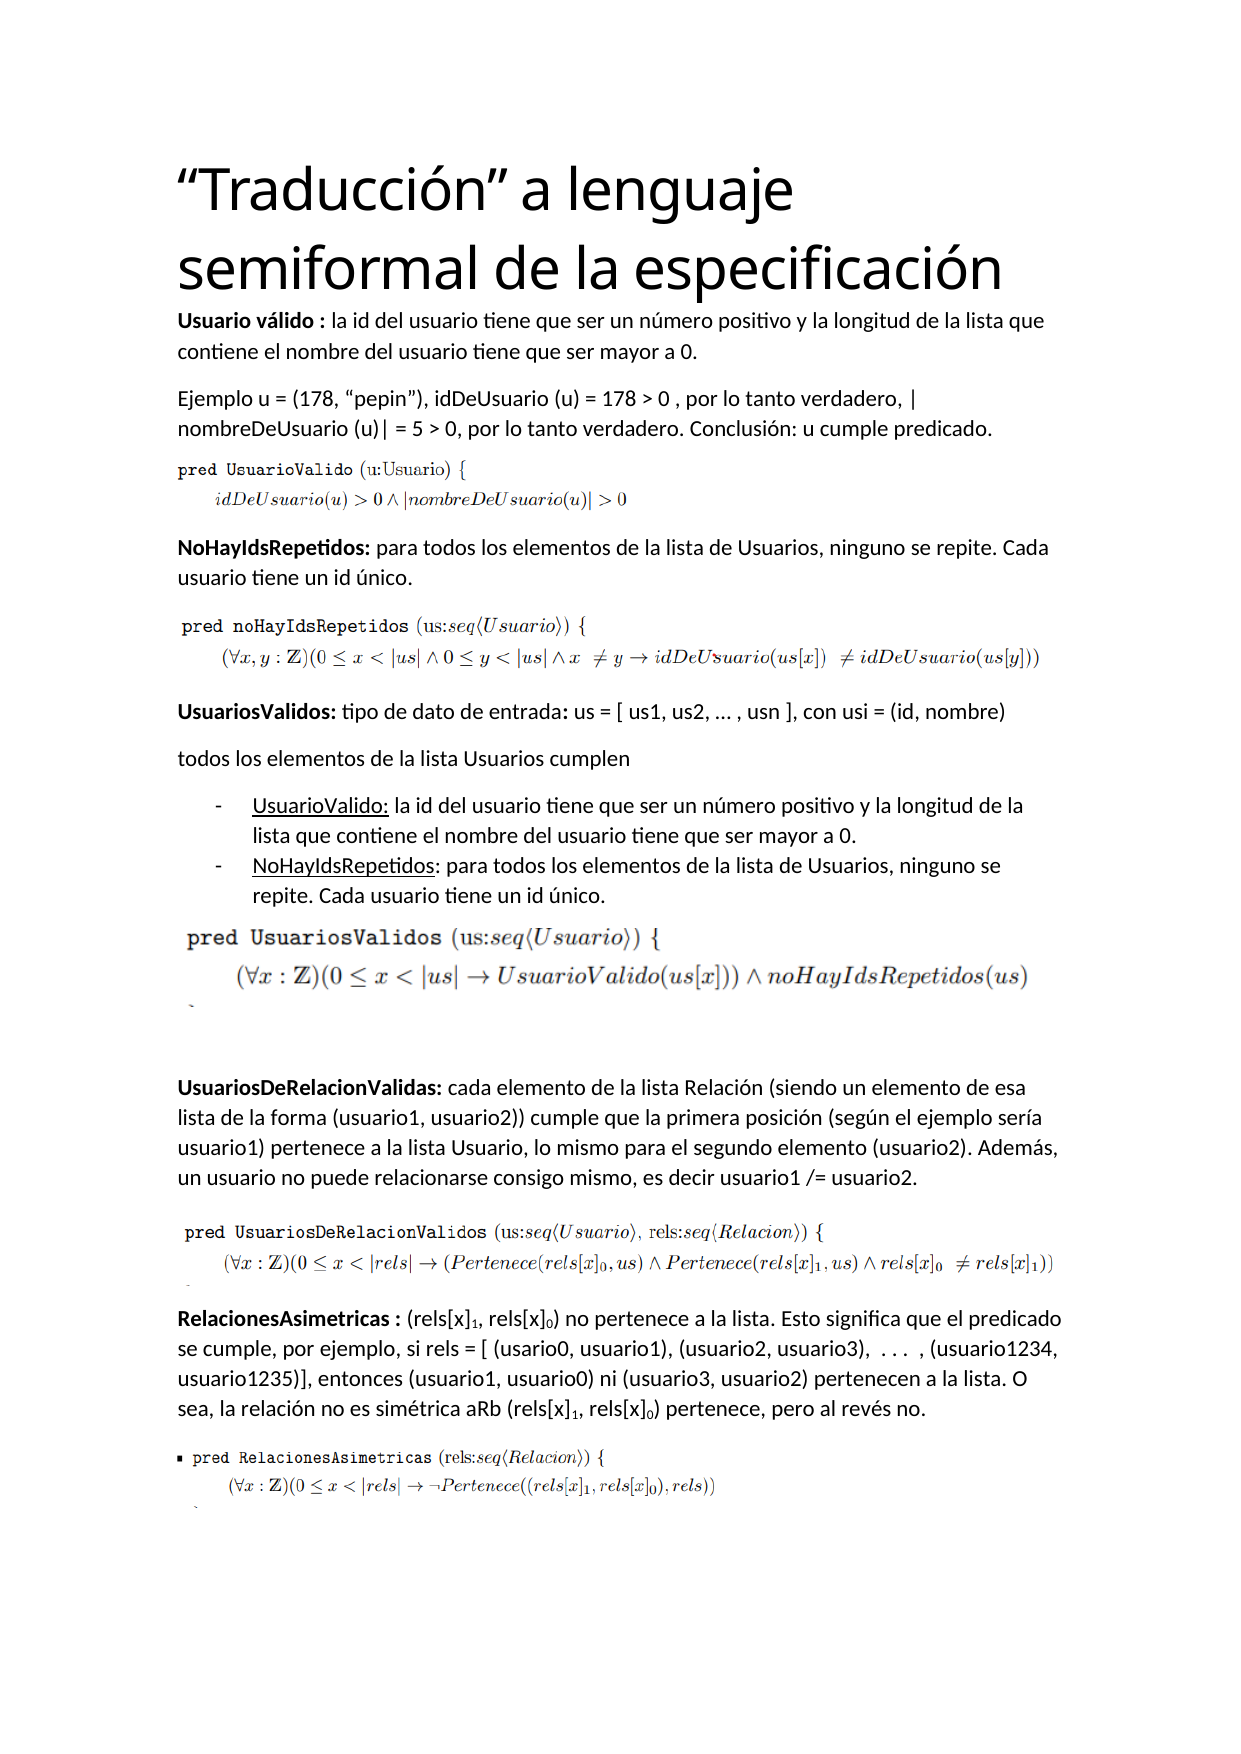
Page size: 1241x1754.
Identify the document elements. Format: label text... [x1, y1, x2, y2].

picture [177, 460, 645, 515]
picture [177, 928, 1063, 1007]
text UsuariosDeRelacionValidas: cada elemento de la lista Relación (siendo un elemento de esa lista de la forma (usuario1, usuario2)) cumple que la primera posición (según el ejemplo sería usuario1) pertenece a la lista Usuario, lo mismo para el segundo elemento (usuario2). Además, un usuario no puede relacionarse consigo mismo, es decir usuario1 /= usuario2. [177, 1073, 1063, 1191]
picture [177, 1210, 1063, 1286]
text Ejemplo u = (178, “pepin”), idDeUsuario (u) = 178 > 0 , por lo tanto verdadero, |nombreDeUsuario (u)| = 5 > 0, por lo tanto verdadero. Conclusión: u cumple predicado. [177, 384, 1063, 442]
list UsuarioValido: la id del usuario tiene que ser un número positivo y la longitud de la lista que contiene el nombre del usuario tiene que ser mayor a 0. [215, 791, 1063, 849]
picture [177, 610, 1063, 679]
title “Traducción” a lenguaje semiformal de la especificación [177, 148, 1063, 307]
text RelacionesAsimetricas : (rels[x]1, rels[x]0) no pertenece a la lista. Esto significa que el predicado se cumple, por ejemplo, si rels = [ (usario0, usuario1), (usuario2, usuario3), . . . , (usuario1234, usuario1235)], entonces (usuario1, usuario0) ni (usuario3, usuario2) pertenecen a la lista. O sea, la relación no es simétrica aRb (rels[x]1, rels[x]0) pertenece, pero al revés no. [177, 1304, 1063, 1423]
text Usuario válido : la id del usuario tiene que ser un número positivo y la longitud de la lista que contiene el nombre del usuario tiene que ser mayor a 0. [177, 307, 1063, 365]
list NoHayIdsRepetidos: para todos los elementos de la lista de Usuarios, ninguno se repite. Cada usuario tiene un id único. [215, 851, 1063, 910]
picture [177, 1441, 741, 1508]
text UsuariosValidos: tipo de dato de entrada: us = [ us1, us2, … , usn ], con usi = (id, nombre) [177, 697, 1063, 725]
text NoHayIdsRepetidos: para todos los elementos de la lista de Usuarios, ninguno se repite. Cada usuario tiene un id único. [177, 533, 1063, 591]
text todos los elementos de la lista Usuarios cumplen [177, 744, 1063, 772]
